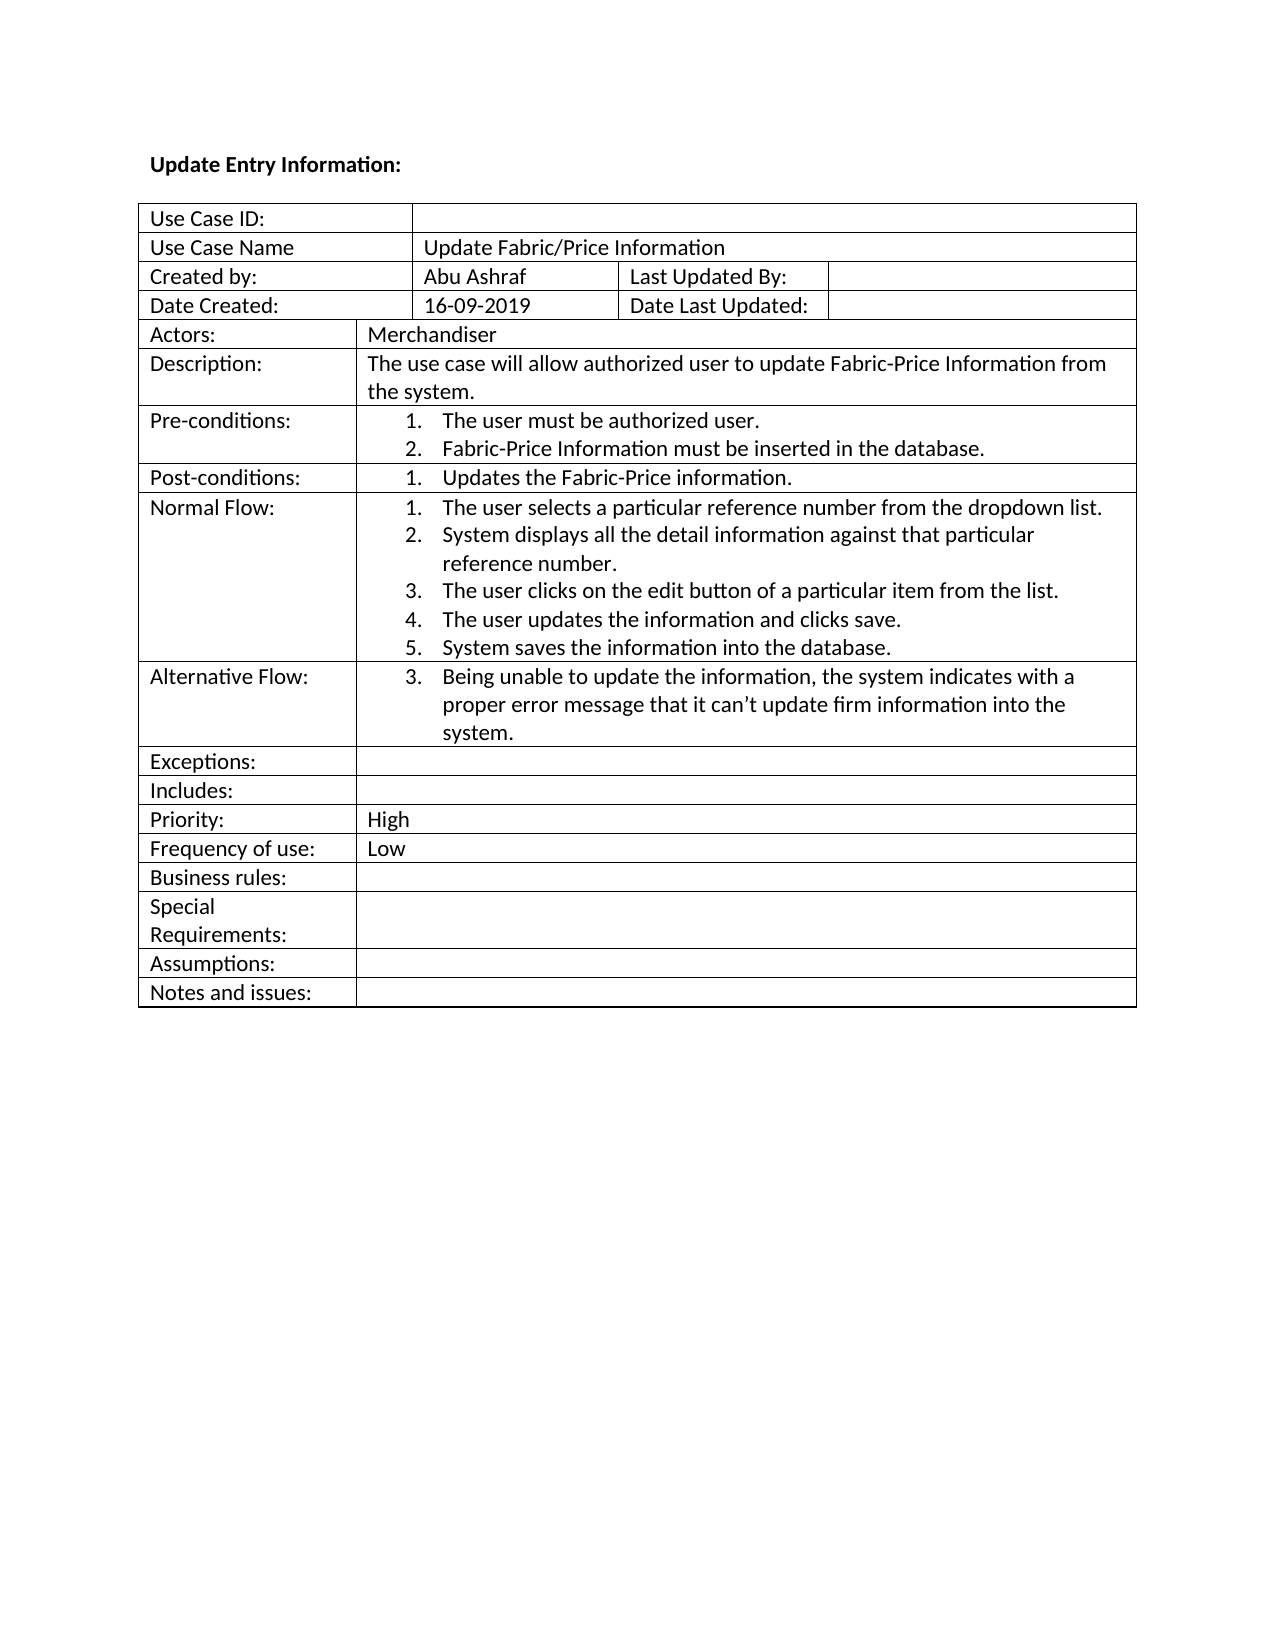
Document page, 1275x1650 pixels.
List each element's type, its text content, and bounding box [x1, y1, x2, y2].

table_cell Low [357, 834, 1136, 862]
table_cell [357, 747, 1136, 775]
table_cell Normal Flow: [139, 493, 356, 661]
table_cell Notes and issues: [139, 978, 356, 1006]
table_cell [357, 892, 1136, 948]
table_cell The user must be authorized user. Fabric-Price Information must be inserted in the database. [357, 406, 1136, 462]
table_cell Abu Ashraf [413, 262, 618, 290]
table_cell High [357, 805, 1136, 833]
table_cell [357, 978, 1136, 1006]
table_cell [357, 776, 1136, 804]
table_cell Updates the Fabric-Price information. [357, 464, 1136, 492]
table_cell Created by: [139, 262, 412, 290]
table_cell [829, 262, 1136, 290]
table_cell Date Created: [139, 291, 412, 319]
text Update Entry Information: [150, 150, 1125, 178]
table_cell Pre-conditions: [139, 406, 356, 462]
table_cell [357, 863, 1136, 891]
table_cell [829, 291, 1136, 319]
table_cell Business rules: [139, 863, 356, 891]
table_header [413, 204, 1136, 232]
table_cell 16-09-2019 [413, 291, 618, 319]
table_cell [357, 949, 1136, 977]
table_cell Exceptions: [139, 747, 356, 775]
table_cell Date Last Updated: [619, 291, 828, 319]
table_cell Assumptions: [139, 949, 356, 977]
table_cell Priority: [139, 805, 356, 833]
table_cell Alternative Flow: [139, 662, 356, 746]
table_cell The user selects a particular reference number from the dropdown list. System displays all the detail information against that particular reference number. The user clicks on the edit button of a particular item from the list. The user updates the information and clicks save. System saves the information into the database. [357, 493, 1136, 661]
table_cell Frequency of use: [139, 834, 356, 862]
table_cell Actors: [139, 320, 356, 348]
table_cell Special Requirements: [139, 892, 356, 948]
table_cell Last Updated By: [619, 262, 828, 290]
table_cell Update Fabric/Price Information [413, 233, 1136, 261]
table_cell The use case will allow authorized user to update Fabric-Price Information from the system. [357, 349, 1136, 405]
table_cell Merchandiser [357, 320, 1136, 348]
table_header Use Case ID: [139, 204, 412, 232]
table_cell Being unable to update the information, the system indicates with a proper error message that it can’t update firm information into the system. [357, 662, 1136, 746]
table_cell Use Case Name [139, 233, 412, 261]
table_cell Includes: [139, 776, 356, 804]
table_cell Description: [139, 349, 356, 405]
table_cell Post-conditions: [139, 464, 356, 492]
